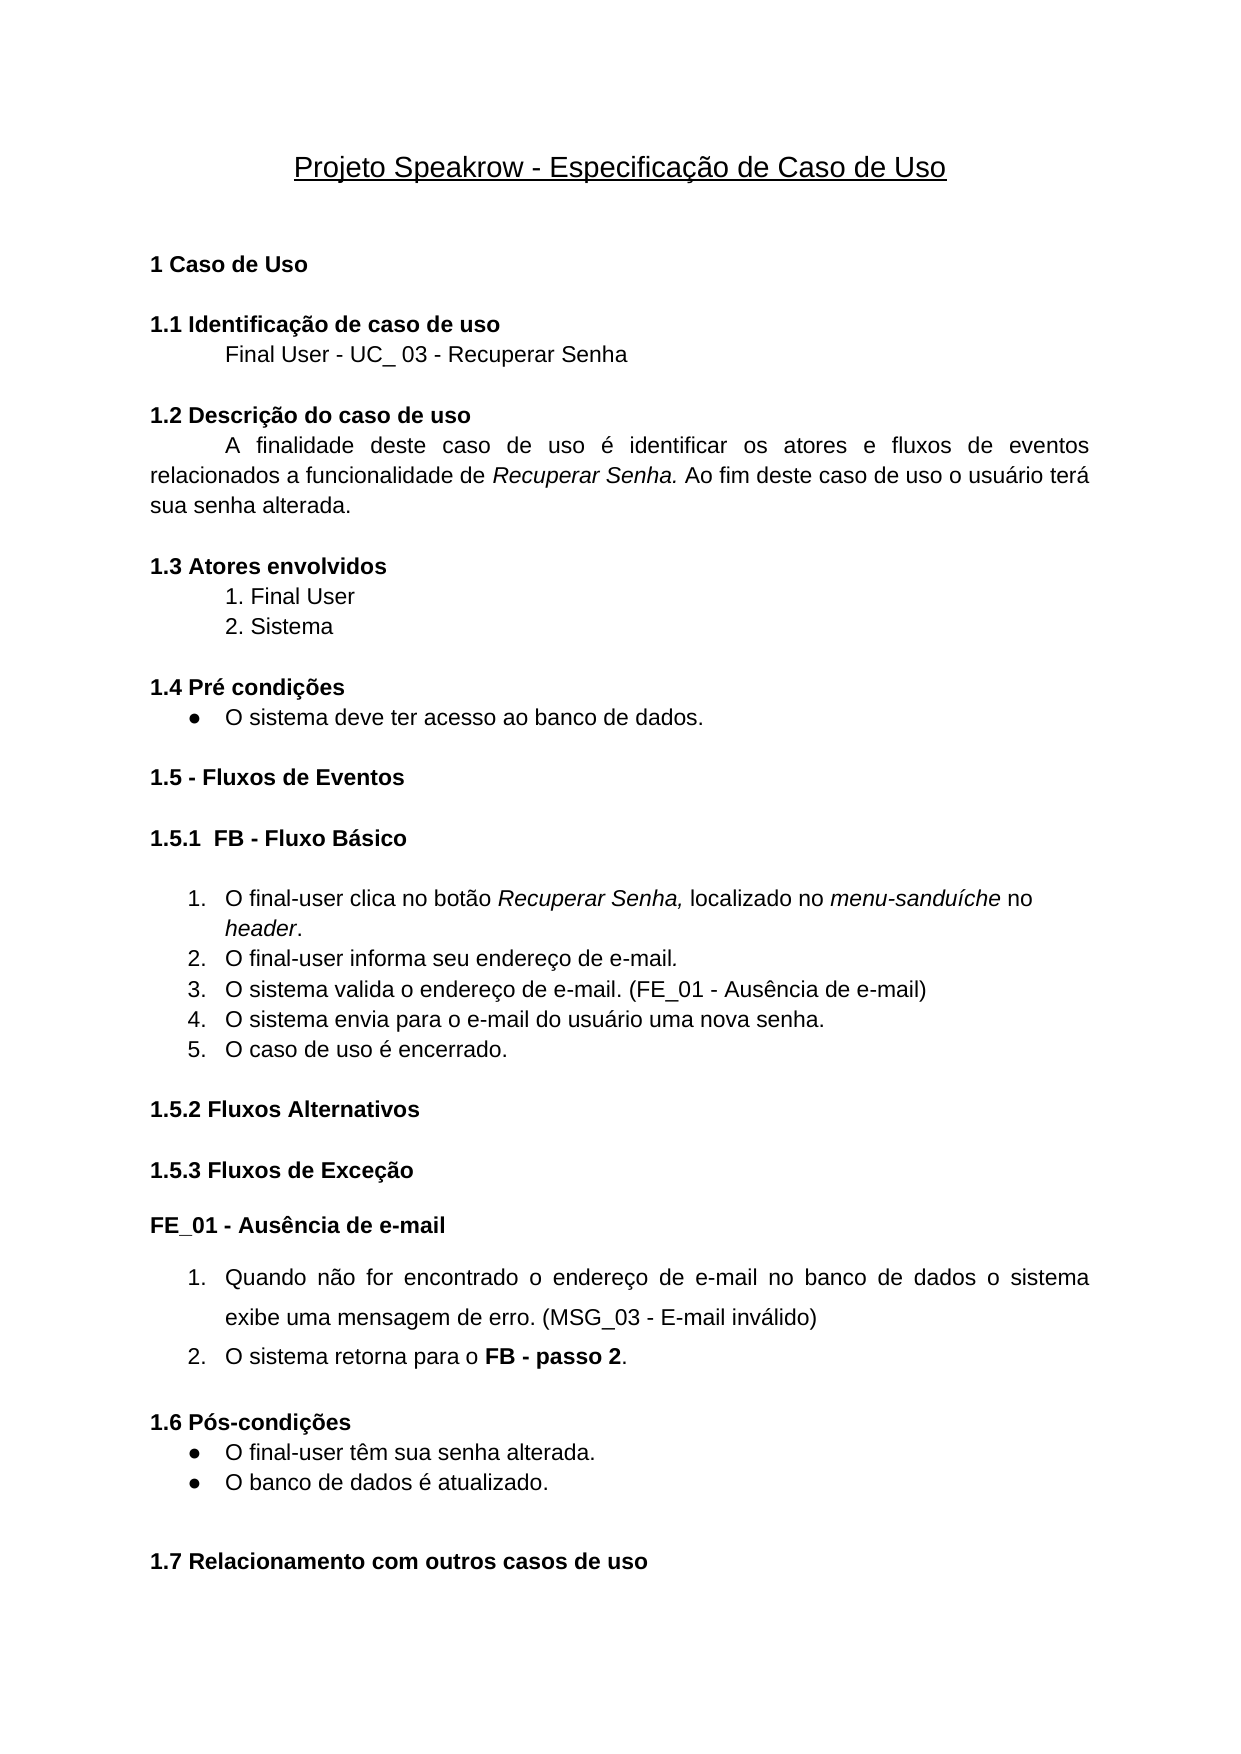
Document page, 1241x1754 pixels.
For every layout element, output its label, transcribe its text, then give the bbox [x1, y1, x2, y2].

text 1.3 Atores envolvidos [150, 553, 1090, 579]
text 1.5.3 Fluxos de Exceção [150, 1157, 1090, 1183]
list O sistema valida o endereço de e-mail. (FE_01 - Ausência de e-mail) [187, 976, 1090, 1002]
list O sistema envia para o e-mail do usuário uma nova senha. [187, 1006, 1090, 1032]
list O final-user têm sua senha alterada. [187, 1439, 1090, 1465]
list O caso de uso é encerrado. [187, 1036, 1090, 1062]
text 1 Caso de Uso [150, 251, 1090, 277]
text 1. Final User [150, 583, 1090, 609]
text 1.5.2 Fluxos Alternativos [150, 1096, 1090, 1123]
text Final User - UC_ 03 - Recuperar Senha [150, 341, 1090, 368]
text 1.7 Relacionamento com outros casos de uso [150, 1548, 1090, 1574]
text 1.2 Descrição do caso de uso [150, 402, 1090, 428]
text 1.4 Pré condições [150, 673, 1090, 700]
text 1.5 - Fluxos de Eventos [150, 764, 1090, 791]
text 1.6 Pós-condições [150, 1409, 1090, 1435]
list O final-user clica no botão Recuperar Senha, localizado no menu-sanduíche no header. [187, 885, 1090, 942]
text A finalidade deste caso de uso é identificar os atores e fluxos de eventos relacionados a funcionalidade de Recuperar Senha. Ao fim deste caso de uso o usuário terá sua senha alterada. [150, 432, 1090, 519]
text FE_01 - Ausência de e-mail [150, 1212, 1090, 1238]
list O sistema deve ter acesso ao banco de dados. [187, 704, 1090, 730]
list O banco de dados é atualizado. [187, 1469, 1090, 1496]
list O sistema retorna para o FB - passo 2. [187, 1343, 1090, 1369]
list O final-user informa seu endereço de e-mail. [187, 945, 1090, 972]
text 2. Sistema [150, 613, 1090, 639]
text 1.1 Identificação de caso de uso [150, 311, 1090, 337]
list Quando não for encontrado o endereço de e-mail no banco de dados o sistema exibe uma mensagem de erro. (MSG_03 - E-mail inválido) [187, 1264, 1090, 1330]
text 1.5.1 FB - Fluxo Básico [150, 824, 1090, 851]
text Projeto Speakrow - Especificação de Caso de Uso [150, 150, 1090, 183]
